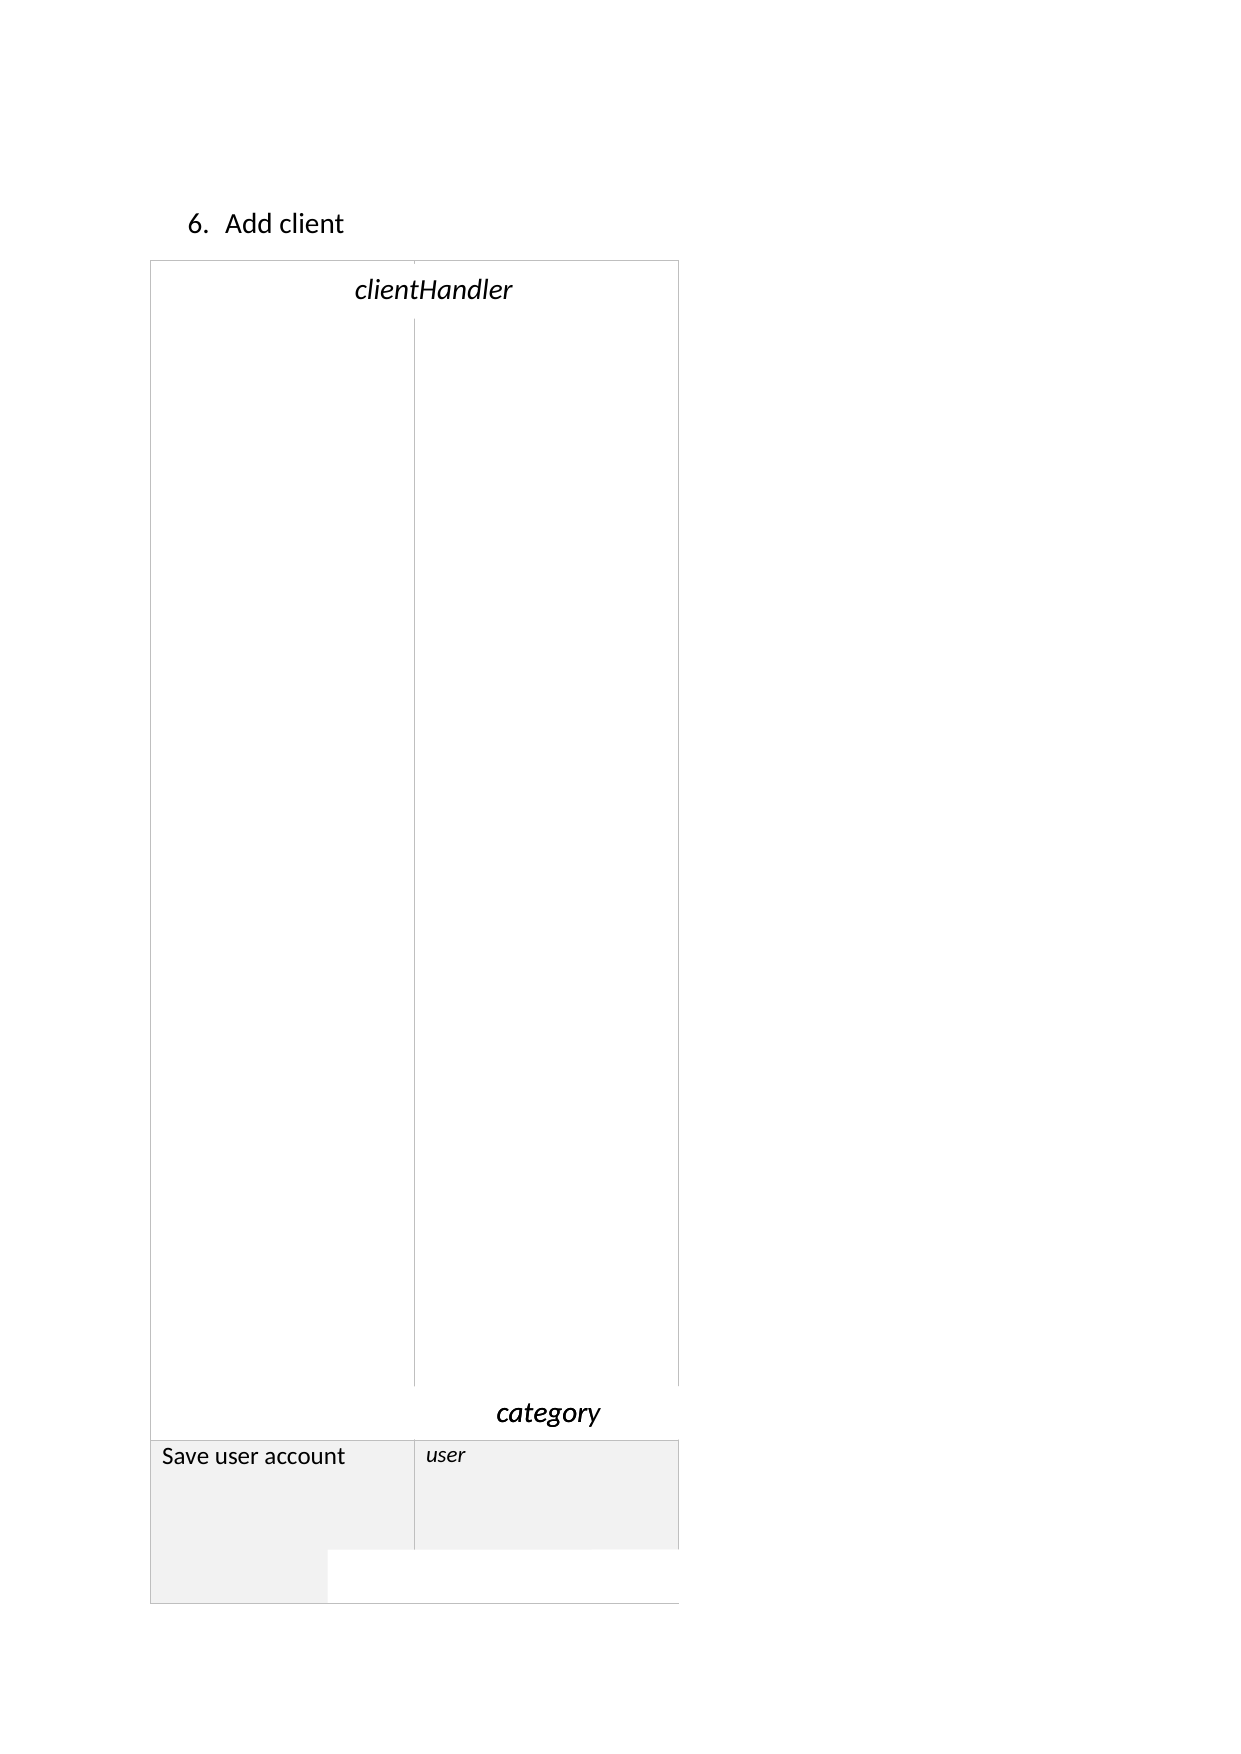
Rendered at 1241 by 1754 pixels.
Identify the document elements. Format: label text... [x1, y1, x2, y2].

table_cell user [415, 1441, 678, 1549]
table_cell Save user account [151, 1441, 414, 1603]
table_header [415, 261, 678, 1386]
table_header [151, 261, 414, 1439]
list Add client [187, 205, 1090, 241]
